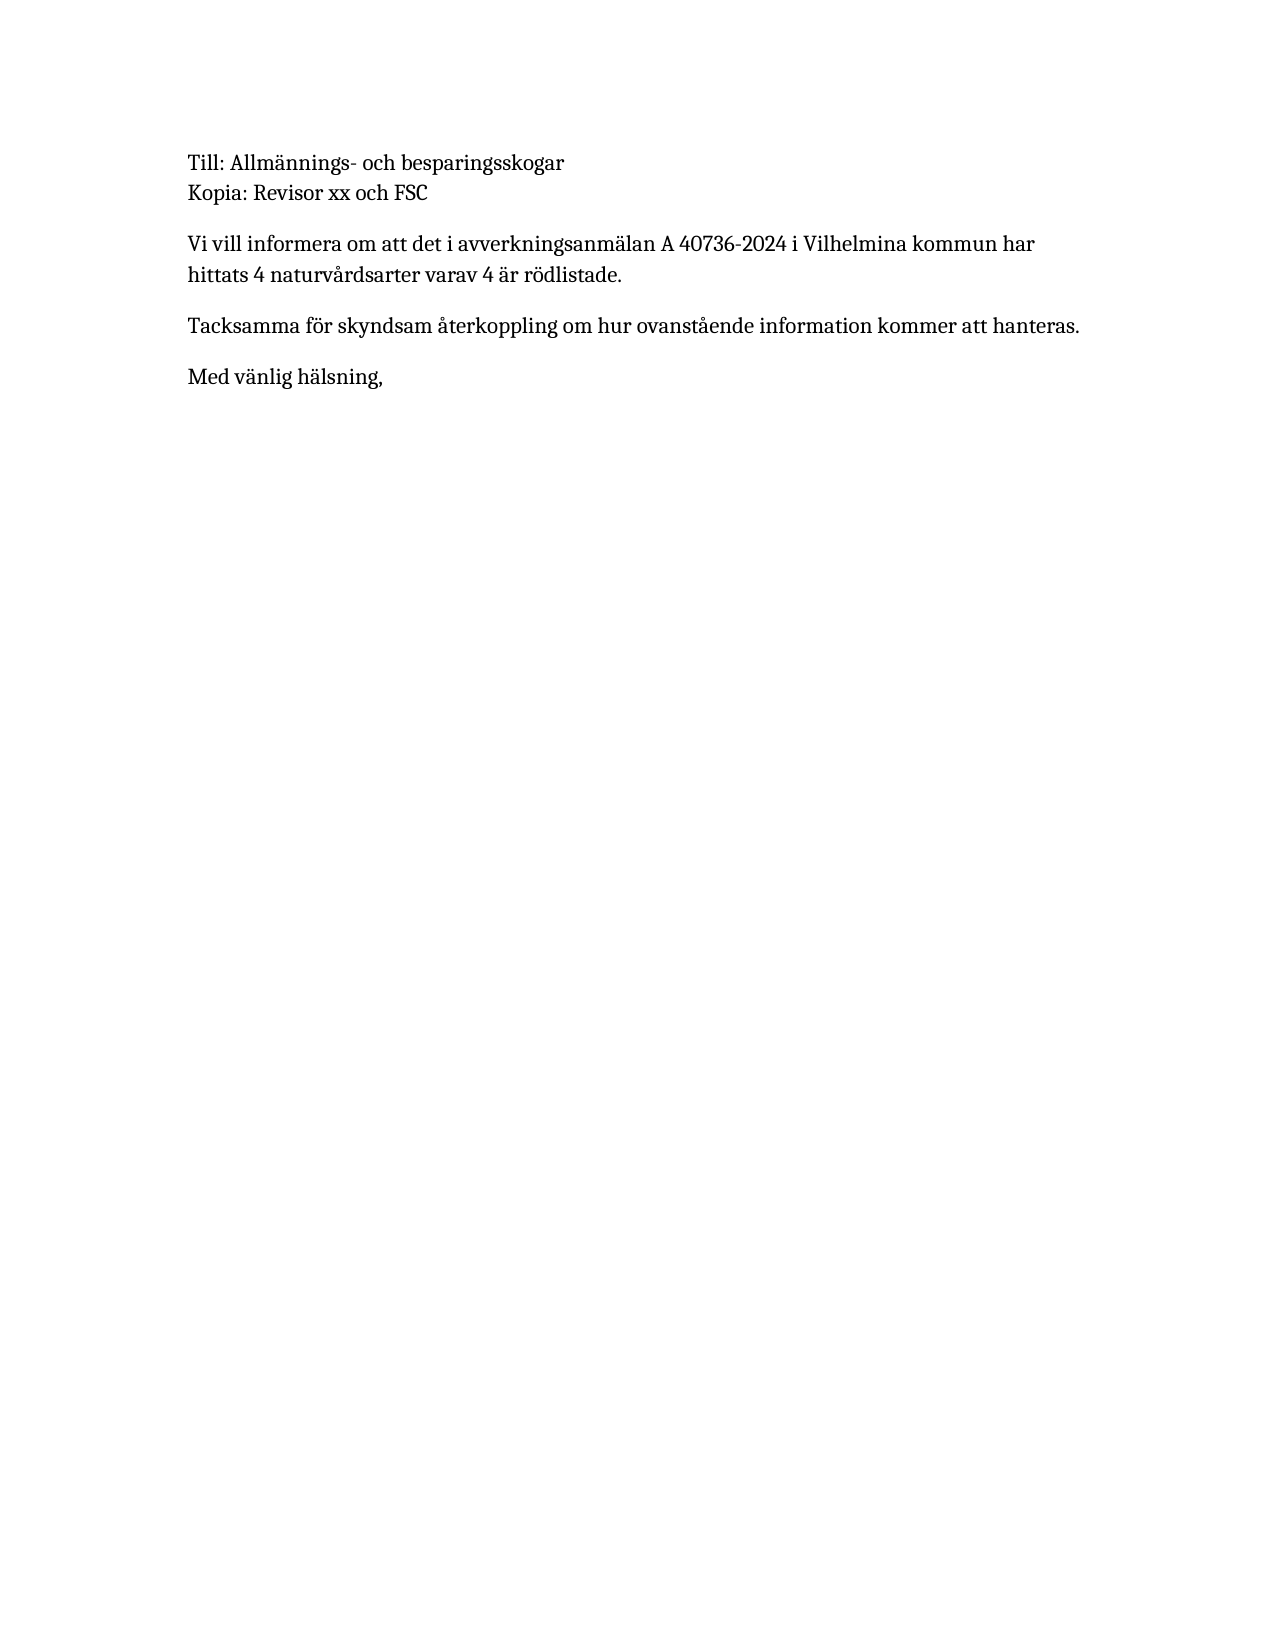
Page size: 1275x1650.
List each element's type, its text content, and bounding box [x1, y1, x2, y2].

text Vi vill informera om att det i avverkningsanmälan A 40736-2024 i Vilhelmina kommun har hittats 4 naturvårdsarter varav 4 är rödlistade. [187, 231, 1087, 288]
text Tacksamma för skyndsam återkoppling om hur ovanstående information kommer att hanteras. [187, 312, 1087, 339]
text Till: Allmännings- och besparingsskogar Kopia: Revisor xx och FSC [187, 150, 1087, 207]
text Med vänlig hälsning, [187, 363, 1087, 420]
